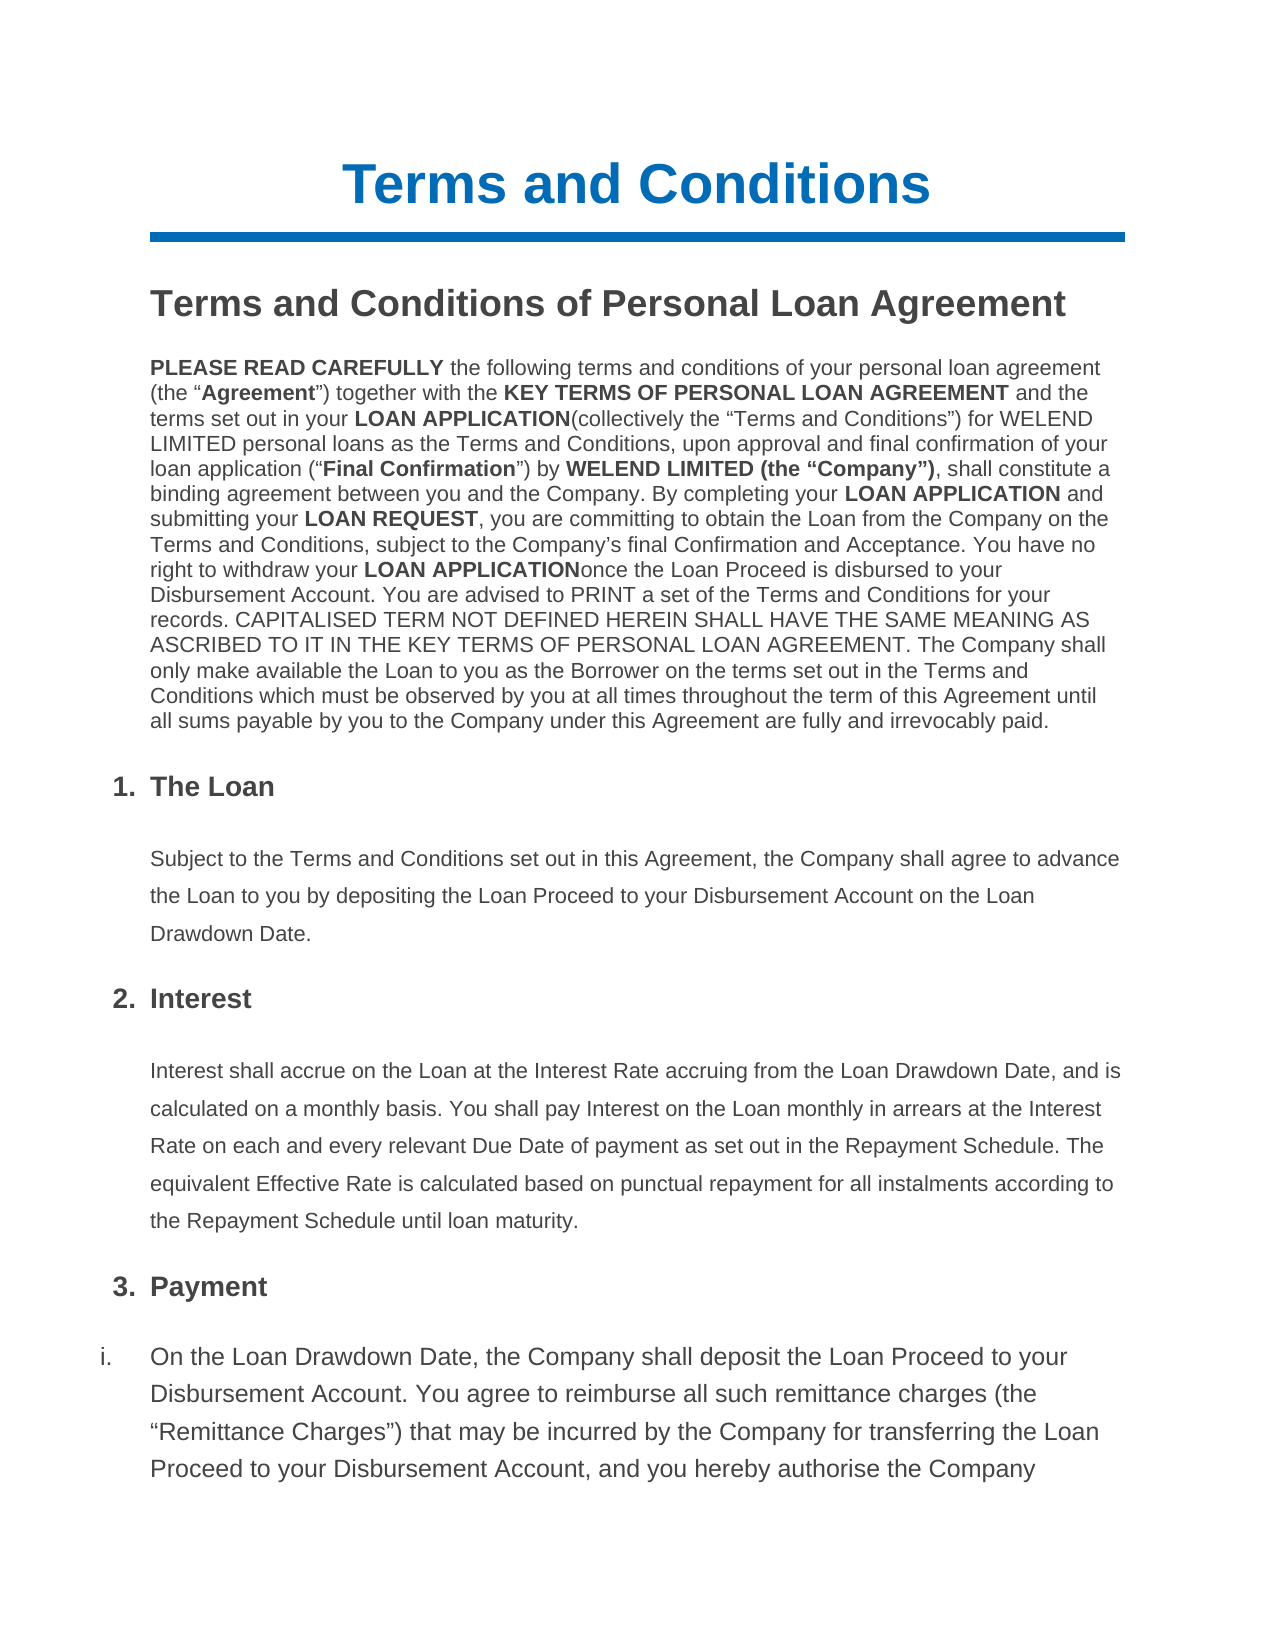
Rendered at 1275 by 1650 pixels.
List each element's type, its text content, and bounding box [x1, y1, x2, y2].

text Subject to the Terms and Conditions set out in this Agreement, the Company shall agree to advance the Loan to you by depositing the Loan Proceed to your Disbursement Account on the Loan Drawdown Date. [150, 833, 1125, 946]
list The Loan [112, 764, 1125, 802]
text Terms and Conditions of Personal Loan Agreement [150, 281, 1125, 324]
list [112, 1333, 1125, 1483]
list Payment [112, 1264, 1125, 1302]
text Terms and Conditions [150, 150, 1125, 232]
text Interest shall accrue on the Loan at the Interest Rate accruing from the Loan Drawdown Date, and is calculated on a monthly basis. You shall pay Interest on the Loan monthly in arrears at the Interest Rate on each and every relevant Due Date of payment as set out in the Repayment Schedule. The equivalent Effective Rate is calculated based on punctual repayment for all instalments according to the Repayment Schedule until loan maturity. [150, 1046, 1125, 1233]
list Interest [112, 977, 1125, 1014]
text PLEASE READ CAREFULLY the following terms and conditions of your personal loan agreement (the “Agreement”) together with the KEY TERMS OF PERSONAL LOAN AGREEMENT and the terms set out in your LOAN APPLICATION(collectively the “Terms and Conditions”) for WELEND LIMITED personal loans as the Terms and Conditions, upon approval and final confirmation of your loan application (“Final Confirmation”) by WELEND LIMITED (the “Company”), shall constitute a binding agreement between you and the Company. By completing your LOAN APPLICATION and submitting your LOAN REQUEST, you are committing to obtain the Loan from the Company on the Terms and Conditions, subject to the Company’s final Confirmation and Acceptance. You have no right to withdraw your LOAN APPLICATIONonce the Loan Proceed is disbursed to your Disbursement Account. You are advised to PRINT a set of the Terms and Conditions for your records. CAPITALISED TERM NOT DEFINED HEREIN SHALL HAVE THE SAME MEANING AS ASCRIBED TO IT IN THE KEY TERMS OF PERSONAL LOAN AGREEMENT. The Company shall only make available the Loan to you as the Borrower on the terms set out in the Terms and Conditions which must be observed by you at all times throughout the term of this Agreement until all sums payable by you to the Company under this Agreement are fully and irrevocably paid. [150, 355, 1125, 733]
